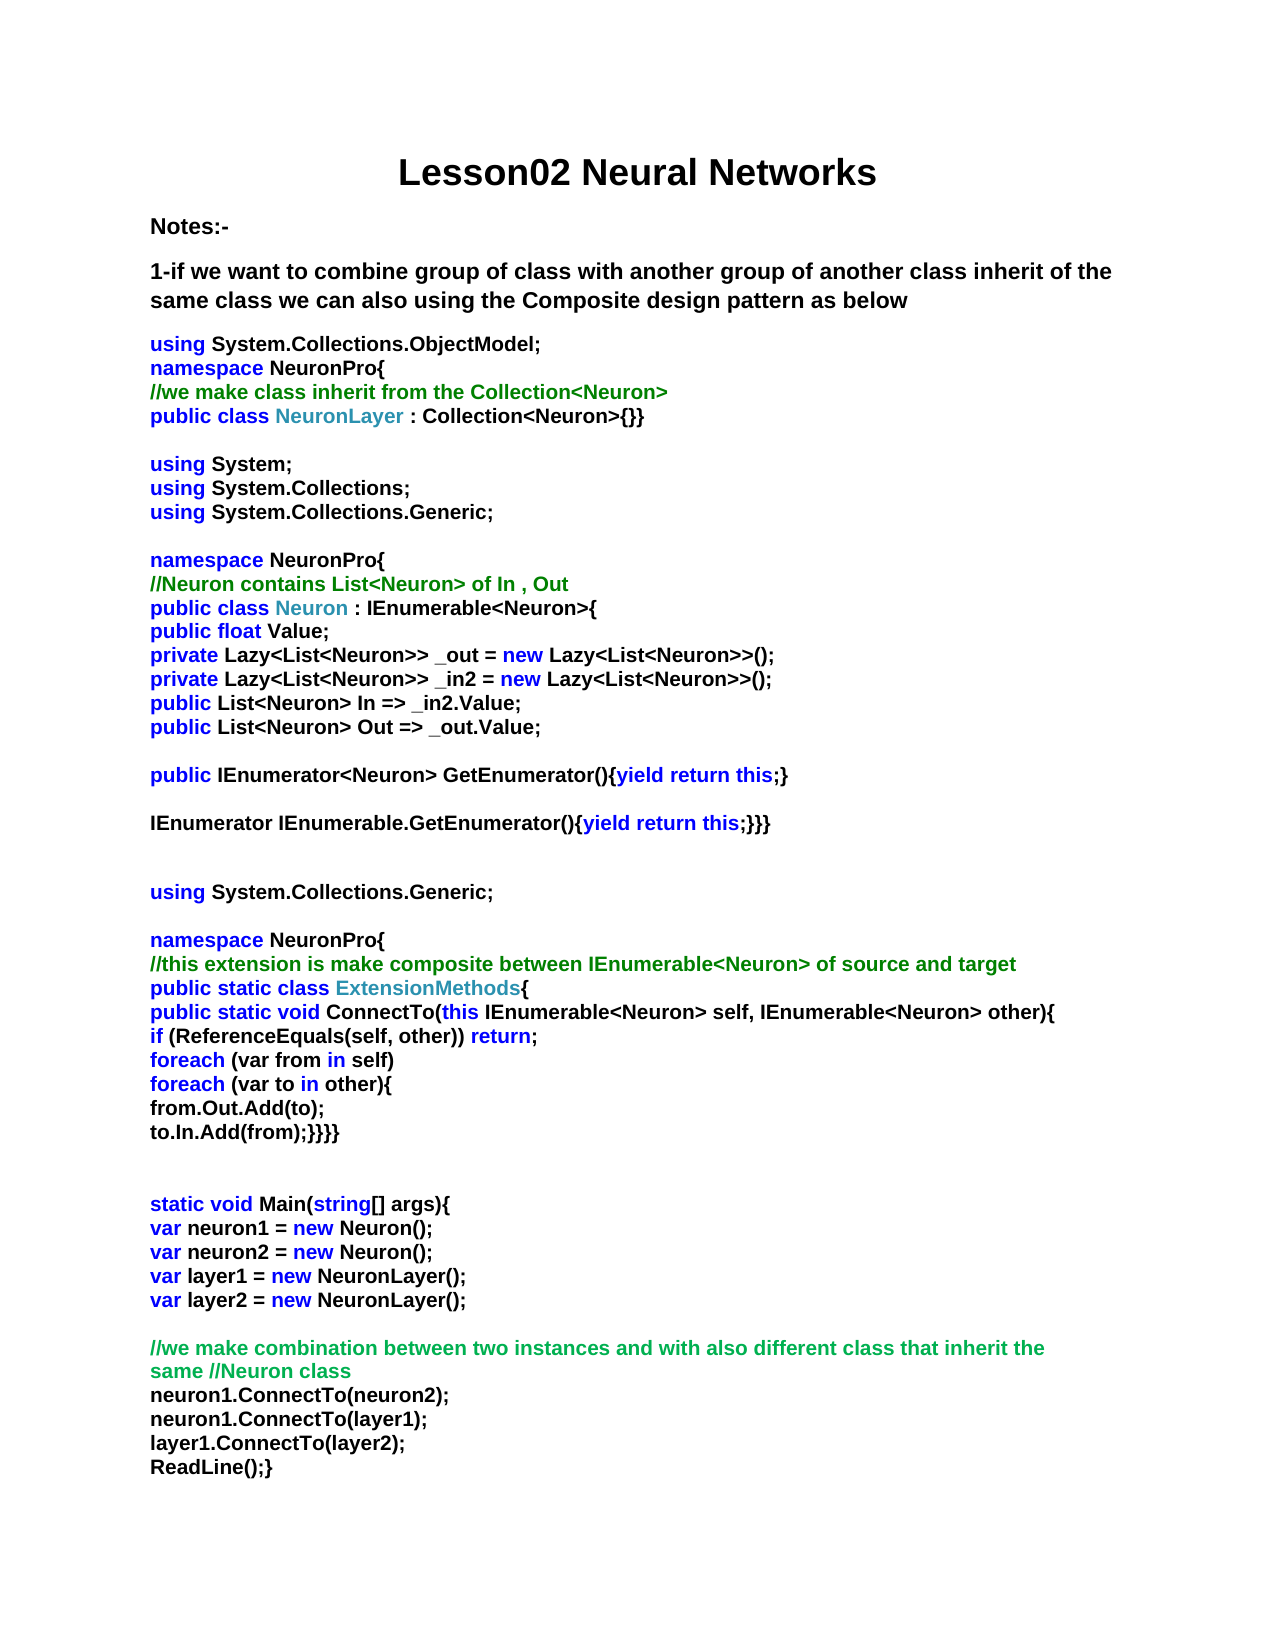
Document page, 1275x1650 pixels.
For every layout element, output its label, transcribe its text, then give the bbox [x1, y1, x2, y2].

text layer1.ConnectTo(layer2); [150, 1431, 1125, 1455]
text //Neuron contains List<Neuron> of In , Out [150, 571, 1125, 595]
text foreach (var from in self) [150, 1048, 1125, 1072]
text using System.Collections; [150, 476, 1125, 499]
text public float Value; [150, 619, 1125, 643]
text public List<Neuron> Out => _out.Value; [150, 715, 1125, 739]
text var layer1 = new NeuronLayer(); [150, 1263, 1125, 1287]
text foreach (var to in other){ [150, 1072, 1125, 1096]
text to.In.Add(from);}}}} [150, 1120, 1125, 1144]
text var neuron1 = new Neuron(); [150, 1216, 1125, 1239]
text var neuron2 = new Neuron(); [150, 1239, 1125, 1263]
text Notes:- [150, 213, 1125, 239]
text namespace NeuronPro{ [150, 356, 1125, 380]
text private Lazy<List<Neuron>> _in2 = new Lazy<List<Neuron>>(); [150, 667, 1125, 691]
text public static void ConnectTo(this IEnumerable<Neuron> self, IEnumerable<Neuron> other){ [150, 1000, 1125, 1024]
text using System.Collections.ObjectModel; [150, 332, 1125, 356]
text public class NeuronLayer : Collection<Neuron>{}} [150, 404, 1125, 428]
text public class Neuron : IEnumerable<Neuron>{ [150, 595, 1125, 619]
text public static class ExtensionMethods{ [150, 976, 1125, 1000]
text using System; [150, 452, 1125, 476]
text Lesson02 Neural Networks [150, 150, 1125, 193]
text //we make combination between two instances and with also different class that inherit the same //Neuron class [150, 1335, 1125, 1383]
text ReadLine();} [150, 1455, 1125, 1479]
text //this extension is make composite between IEnumerable<Neuron> of source and target [150, 952, 1125, 976]
text if (ReferenceEquals(self, other)) return; [150, 1024, 1125, 1048]
text namespace NeuronPro{ [150, 928, 1125, 952]
text 1-if we want to combine group of class with another group of another class inherit of the same class we can also using the Composite design pattern as below [150, 258, 1125, 313]
text neuron1.ConnectTo(layer1); [150, 1407, 1125, 1431]
text IEnumerator IEnumerable.GetEnumerator(){yield return this;}}} [150, 811, 1125, 835]
text var layer2 = new NeuronLayer(); [150, 1287, 1125, 1311]
text public IEnumerator<Neuron> GetEnumerator(){yield return this;} [150, 763, 1125, 787]
text using System.Collections.Generic; [150, 499, 1125, 523]
text //we make class inherit from the Collection<Neuron> [150, 380, 1125, 404]
text from.Out.Add(to); [150, 1096, 1125, 1120]
text public List<Neuron> In => _in2.Value; [150, 691, 1125, 715]
text using System.Collections.Generic; [150, 880, 1125, 904]
text static void Main(string[] args){ [150, 1192, 1125, 1216]
text private Lazy<List<Neuron>> _out = new Lazy<List<Neuron>>(); [150, 643, 1125, 667]
text neuron1.ConnectTo(neuron2); [150, 1383, 1125, 1407]
text namespace NeuronPro{ [150, 547, 1125, 571]
